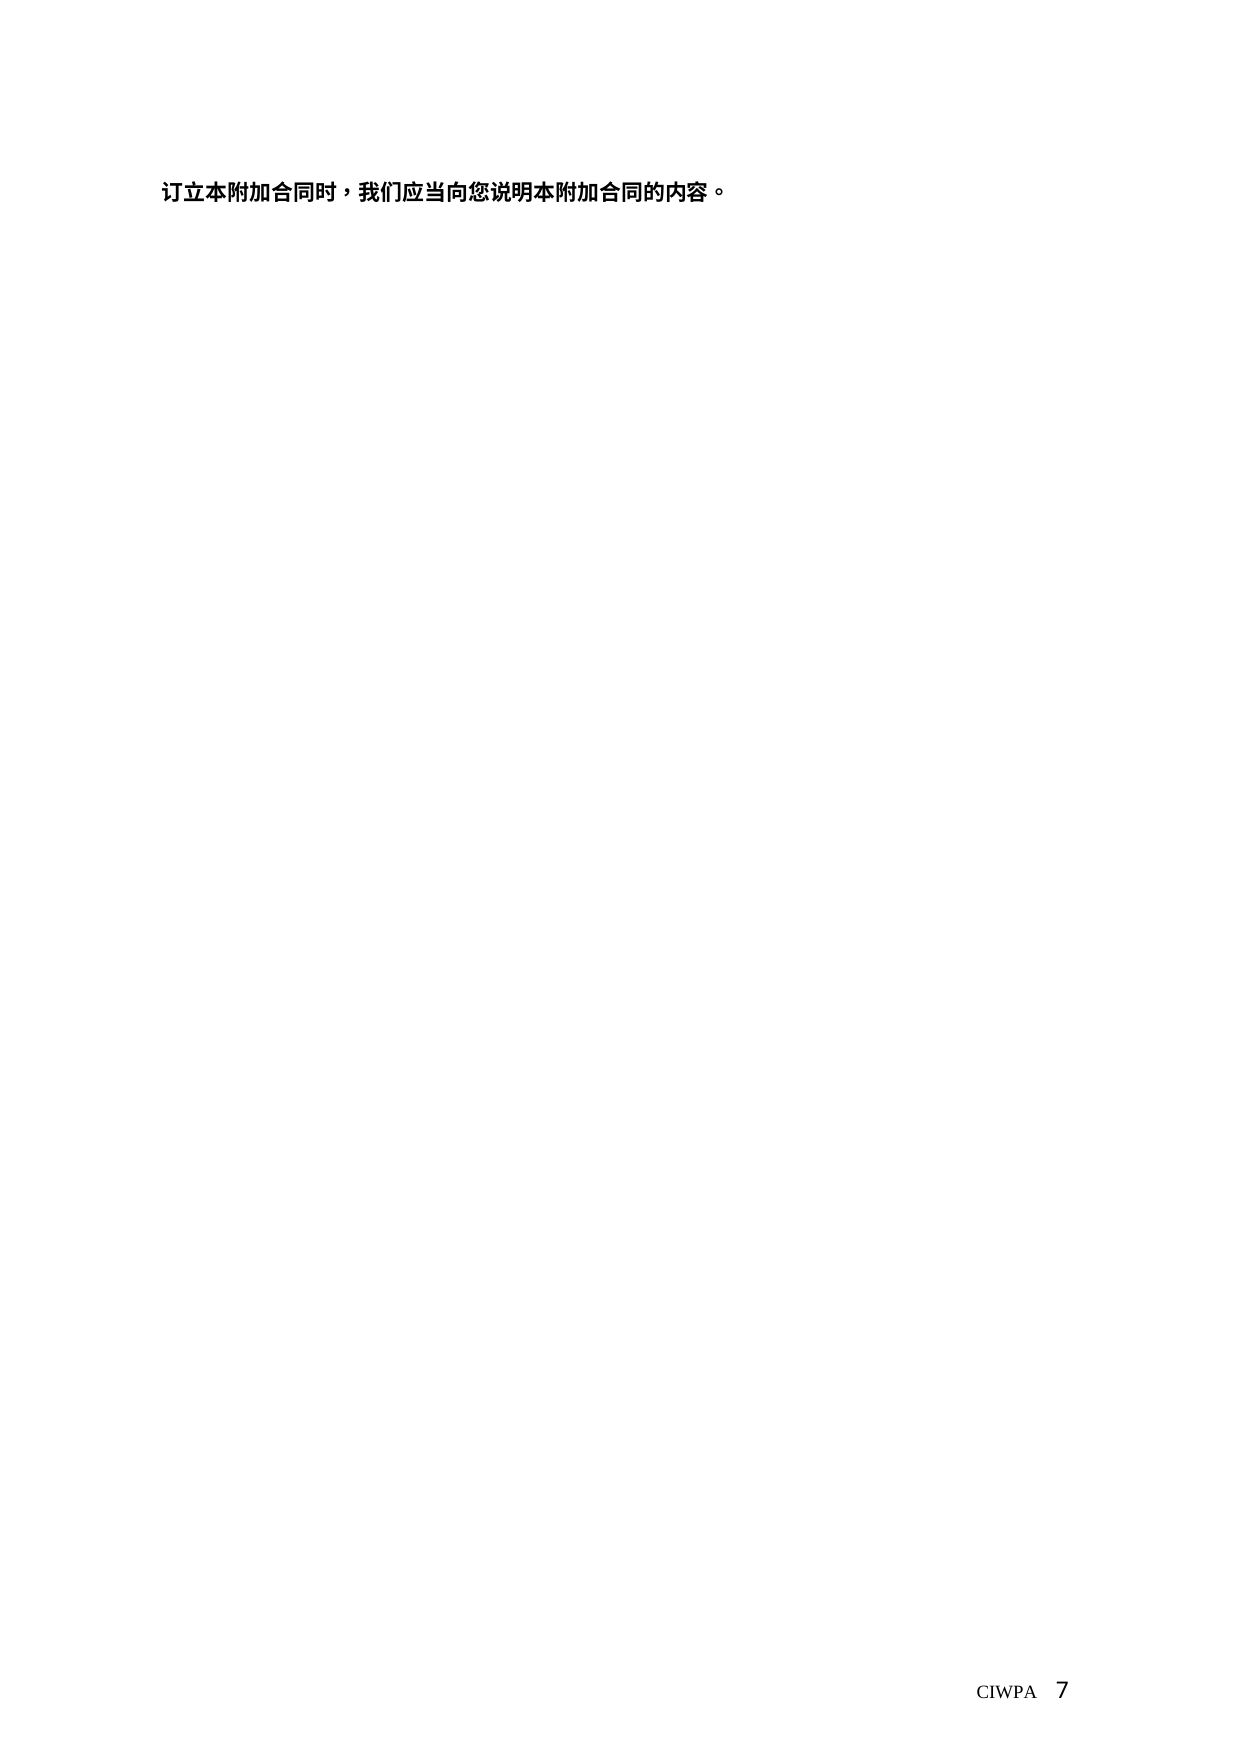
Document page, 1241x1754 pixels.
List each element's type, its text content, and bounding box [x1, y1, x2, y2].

subtitle 订立本附加合同时，我们应当向您说明本附加合同的内容。 [162, 177, 1134, 206]
